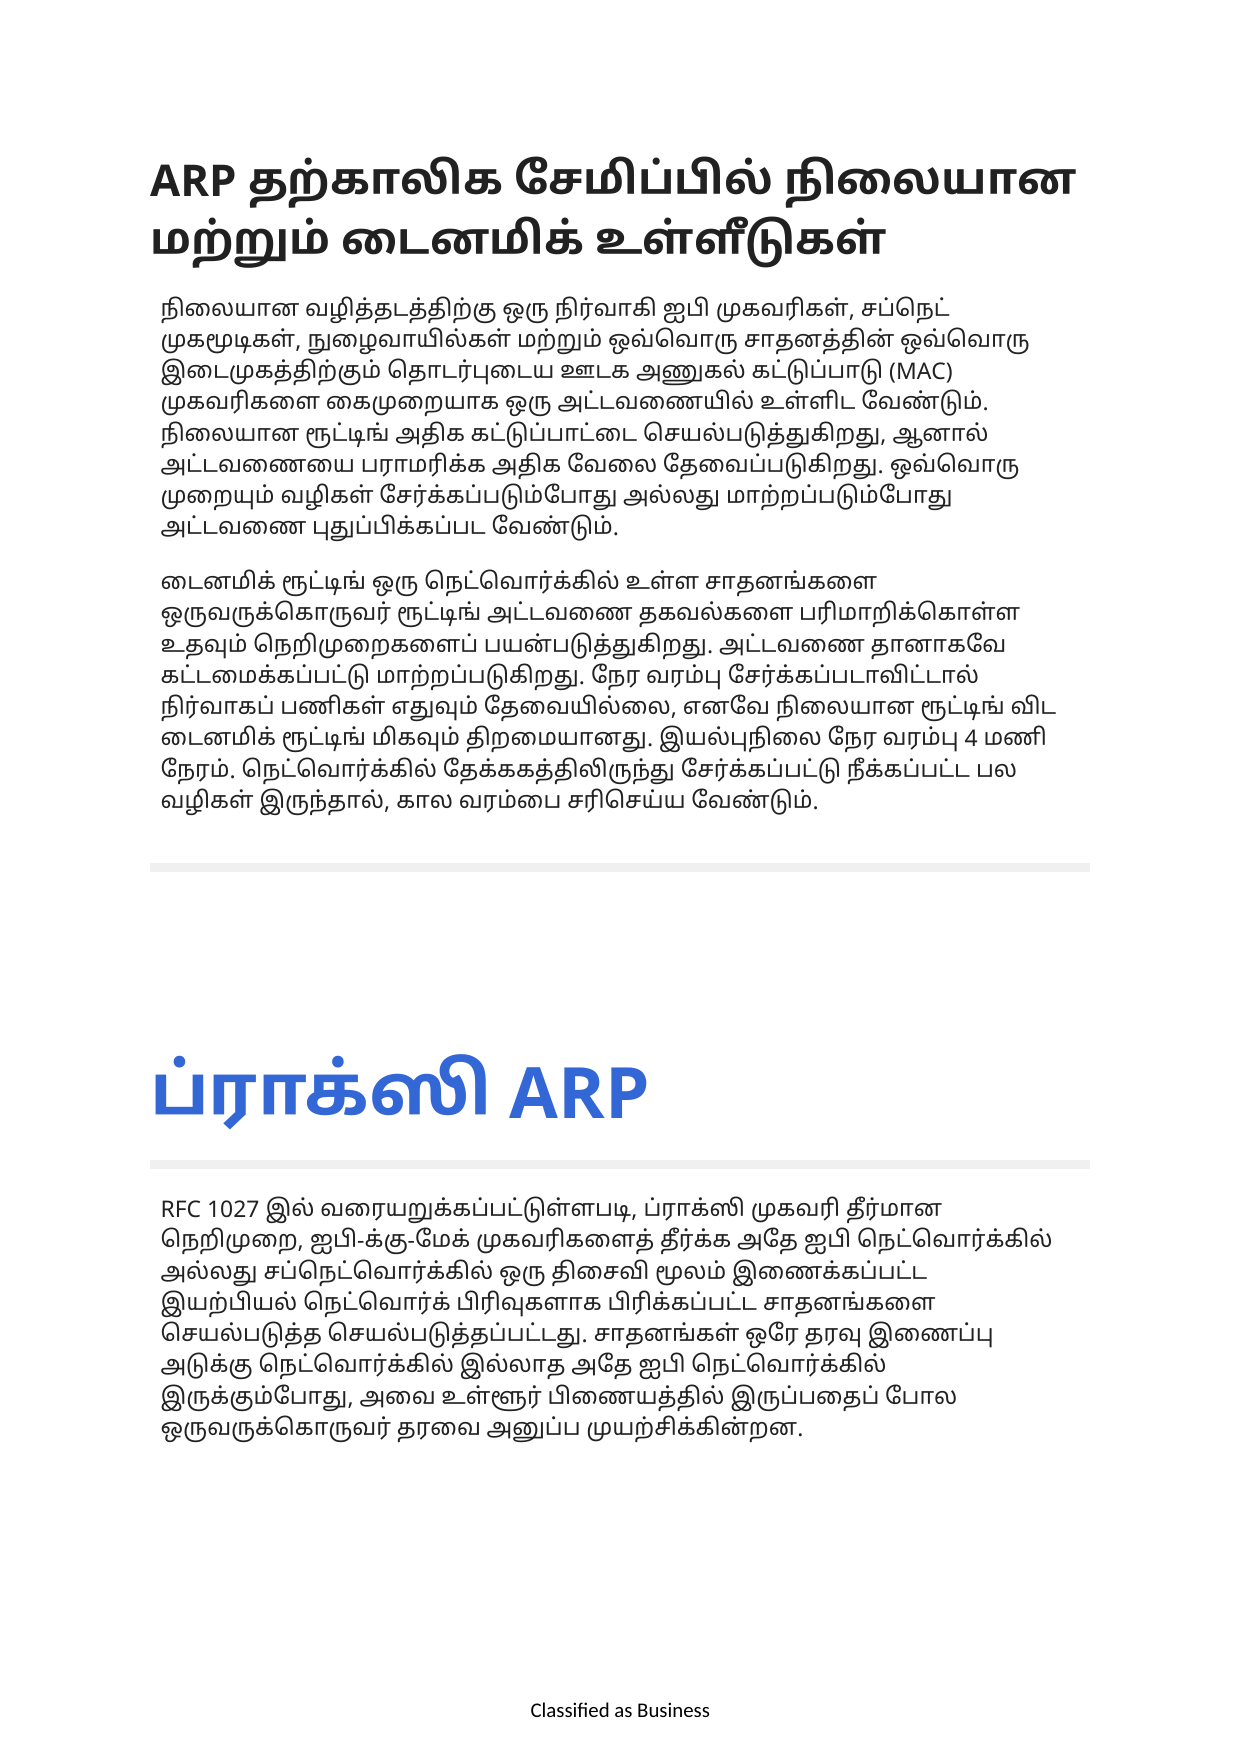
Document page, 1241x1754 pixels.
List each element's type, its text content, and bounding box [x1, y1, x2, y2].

text ப்ராக்ஸி ARP [150, 1013, 1090, 1160]
text RFC 1027 இல் வரையறுக்கப்பட்டுள்ளபடி, ப்ராக்ஸி முகவரி தீர்மான நெறிமுறை, ஐபி-க்கு-மேக் முகவரிகளைத் தீர்க்க அதே ஐபி நெட்வொர்க்கில் அல்லது சப்நெட்வொர்க்கில் ஒரு திசைவி மூலம் இணைக்கப்பட்ட இயற்பியல் நெட்வொர்க் பிரிவுகளாக பிரிக்கப்பட்ட சாதனங்களை செயல்படுத்த செயல்படுத்தப்பட்டது. சாதனங்கள் ஒரே தரவு இணைப்பு அடுக்கு நெட்வொர்க்கில் இல்லாத அதே ஐபி நெட்வொர்க்கில் இருக்கும்போது, ​​அவை உள்ளூர் பிணையத்தில் இருப்பதைப் போல ஒருவருக்கொருவர் தரவை அனுப்ப முயற்சிக்கின்றன. [160, 1193, 1067, 1443]
text நிலையான வழித்தடத்திற்கு ஒரு நிர்வாகி ஐபி முகவரிகள், சப்நெட் முகமூடிகள், நுழைவாயில்கள் மற்றும் ஒவ்வொரு சாதனத்தின் ஒவ்வொரு இடைமுகத்திற்கும் தொடர்புடைய ஊடக அணுகல் கட்டுப்பாடு (MAC) முகவரிகளை கைமுறையாக ஒரு அட்டவணையில் உள்ளிட வேண்டும். நிலையான ரூட்டிங் அதிக கட்டுப்பாட்டை செயல்படுத்துகிறது, ஆனால் அட்டவணையை பராமரிக்க அதிக வேலை தேவைப்படுகிறது. ஒவ்வொரு முறையும் வழிகள் சேர்க்கப்படும்போது அல்லது மாற்றப்படும்போது அட்டவணை புதுப்பிக்கப்பட வேண்டும். [160, 293, 1076, 543]
text ARP தற்காலிக சேமிப்பில் நிலையான மற்றும் டைனமிக் உள்ளீடுகள் [150, 150, 1090, 269]
text டைனமிக் ரூட்டிங் ஒரு நெட்வொர்க்கில் உள்ள சாதனங்களை ஒருவருக்கொருவர் ரூட்டிங் அட்டவணை தகவல்களை பரிமாறிக்கொள்ள உதவும் நெறிமுறைகளைப் பயன்படுத்துகிறது. அட்டவணை தானாகவே கட்டமைக்கப்பட்டு மாற்றப்படுகிறது. நேர வரம்பு சேர்க்கப்படாவிட்டால் நிர்வாகப் பணிகள் எதுவும் தேவையில்லை, எனவே நிலையான ரூட்டிங் விட டைனமிக் ரூட்டிங் மிகவும் திறமையானது. இயல்புநிலை நேர வரம்பு 4 மணி நேரம். நெட்வொர்க்கில் தேக்ககத்திலிருந்து சேர்க்கப்பட்டு நீக்கப்பட்ட பல வழிகள் இருந்தால், கால வரம்பை சரிசெய்ய வேண்டும். [160, 566, 1084, 816]
